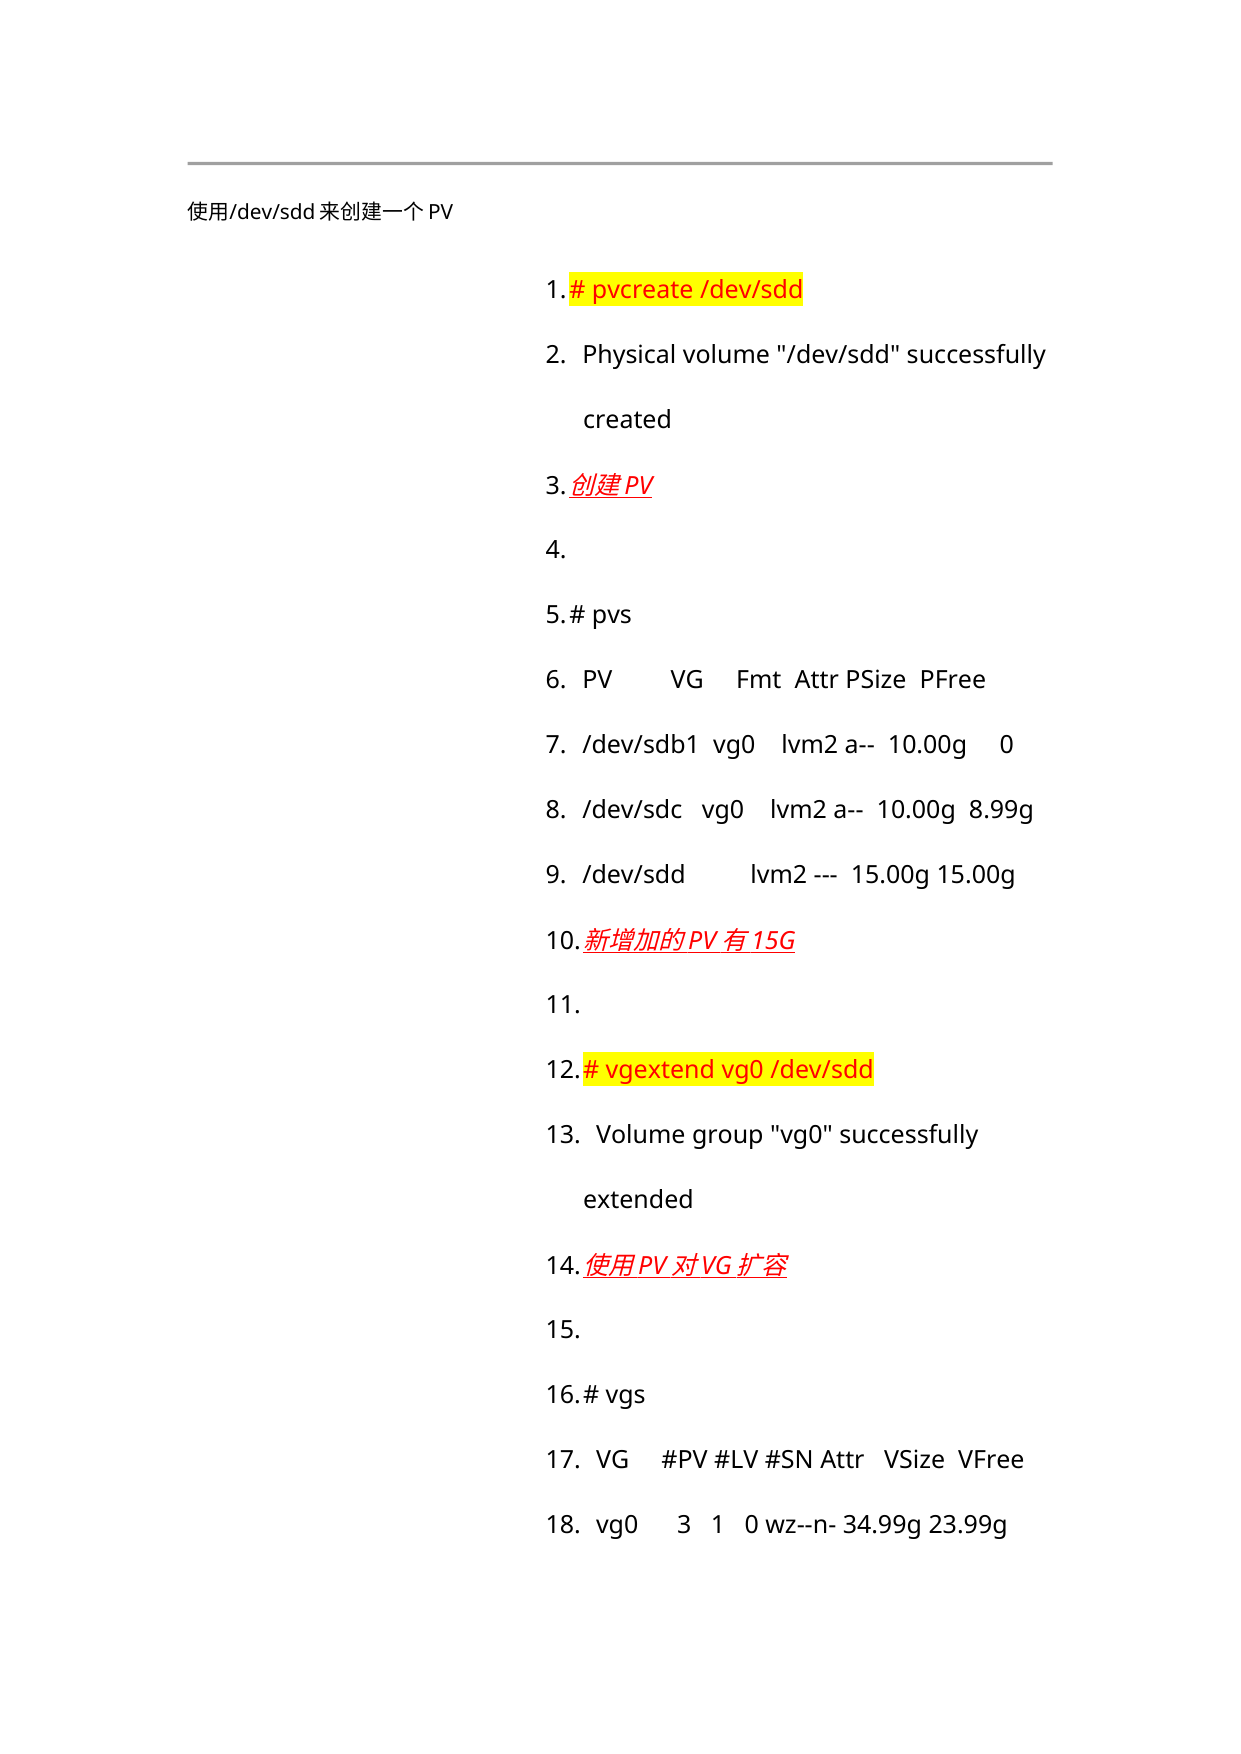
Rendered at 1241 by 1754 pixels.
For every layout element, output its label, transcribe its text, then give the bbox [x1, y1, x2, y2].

list # pvs [545, 581, 1053, 646]
list /dev/sdc vg0 lvm2 a-- 10.00g 8.99g [545, 776, 1053, 841]
list vg0 3 1 0 wz--n- 34.99g 23.99g [545, 1491, 1053, 1556]
list /dev/sdd lvm2 --- 15.00g 15.00g [545, 841, 1053, 906]
list 使用PV对VG扩容 [545, 1231, 1053, 1296]
list # vgs [545, 1361, 1053, 1426]
list PV VG Fmt Attr PSize PFree [545, 646, 1053, 711]
list # pvcreate /dev/sdd [545, 256, 1053, 321]
list Volume group "vg0" successfully extended [545, 1101, 1053, 1231]
list /dev/sdb1 vg0 lvm2 a-- 10.00g 0 [545, 711, 1053, 776]
text 使用/dev/sdd来创建一个PV [187, 194, 1053, 227]
list 新增加的PV有15G [545, 906, 1053, 971]
list VG #PV #LV #SN Attr VSize VFree [545, 1426, 1053, 1491]
list # vgextend vg0 /dev/sdd [545, 1036, 1053, 1101]
list 创建PV [545, 451, 1053, 516]
list Physical volume "/dev/sdd" successfully created [545, 321, 1053, 451]
